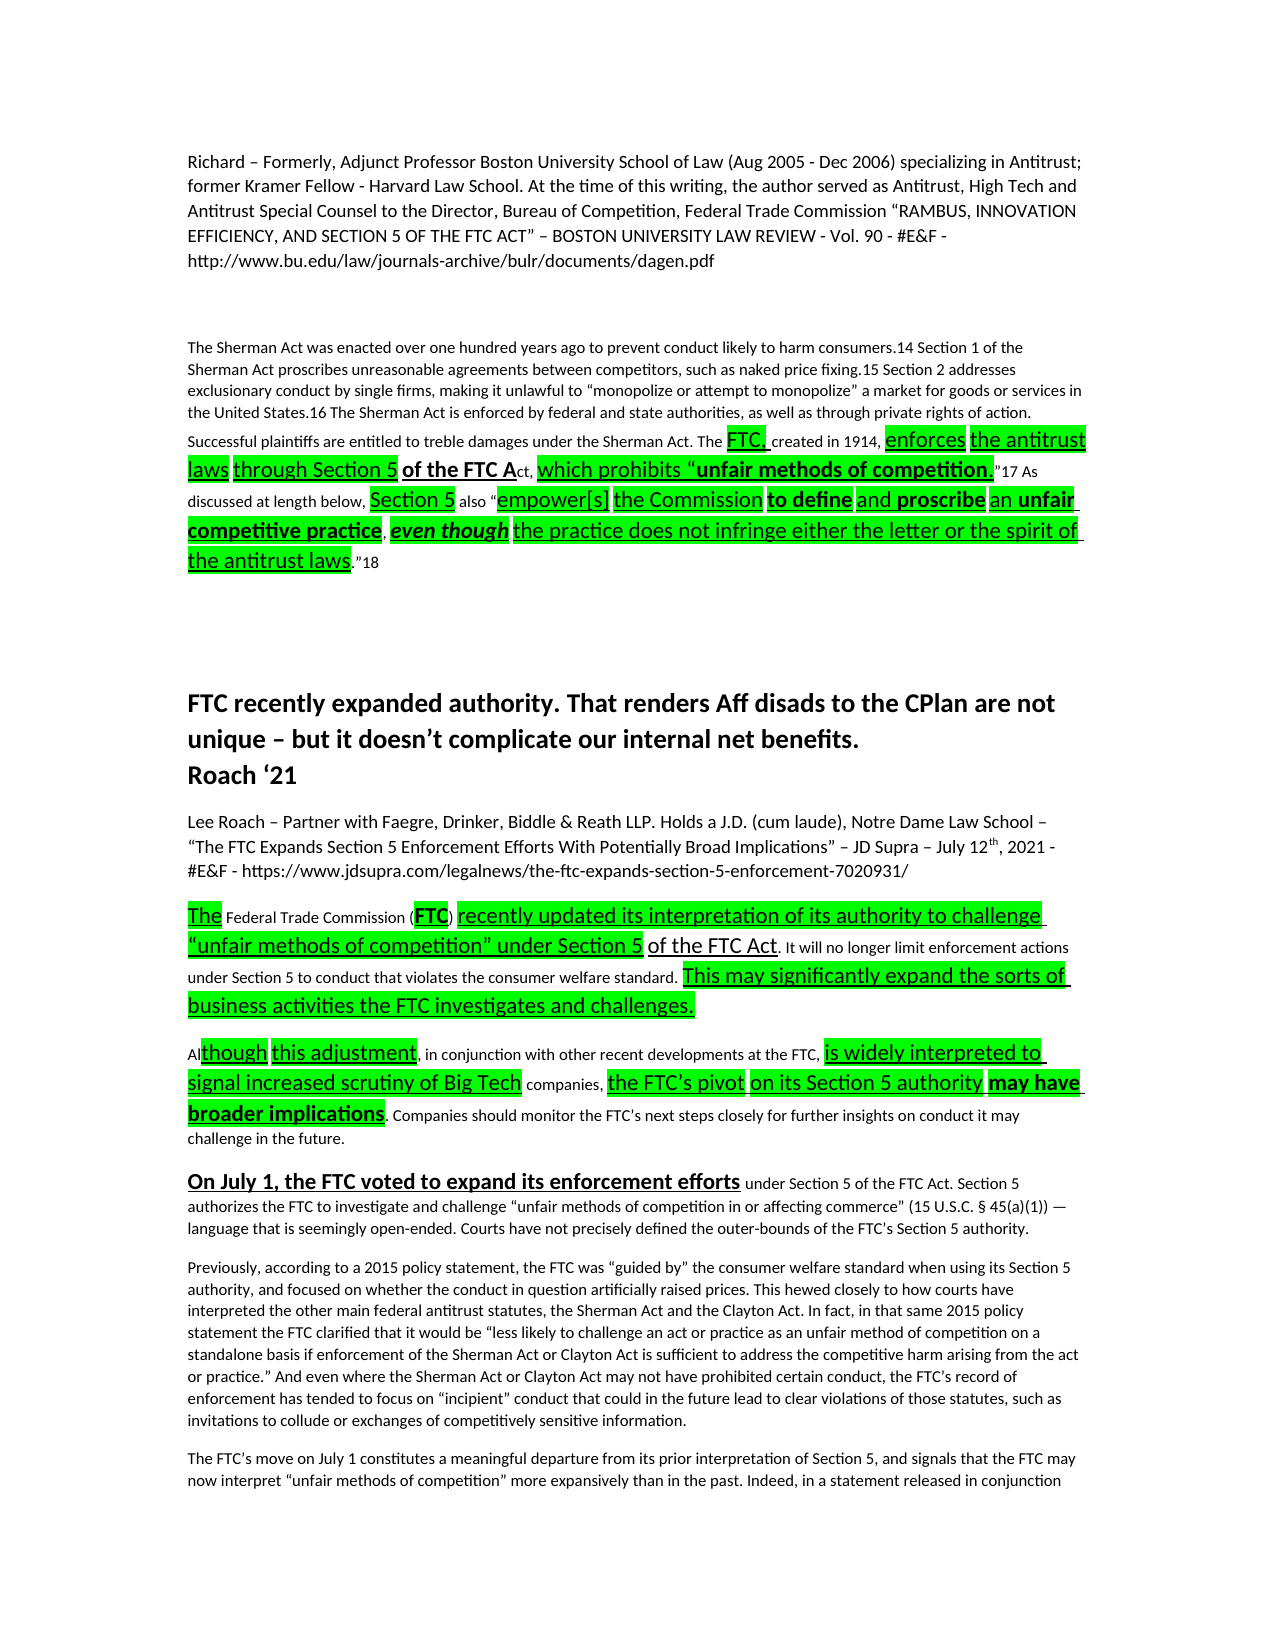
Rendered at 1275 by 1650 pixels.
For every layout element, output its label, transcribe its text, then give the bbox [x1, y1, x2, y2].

text Lee Roach – Partner with Faegre, Drinker, Biddle & Reath LLP. Holds a J.D. (cum laude), Notre Dame Law School – “The FTC Expands Section 5 Enforcement Efforts With Potentially Broad Implications” – JD Supra – July 12th, 2021 - #E&F - https://www.jdsupra.com/legalnews/the-ftc-expands-section-5-enforcement-7020931/ [187, 810, 1087, 882]
text The Sherman Act was enacted over one hundred years ago to prevent conduct likely to harm consumers.14 Section 1 of the Sherman Act proscribes unreasonable agreements between competitors, such as naked price fixing.15 Section 2 addresses exclusionary conduct by single firms, making it unlawful to “monopolize or attempt to monopolize” a market for goods or services in the United States.16 The Sherman Act is enforced by federal and state authorities, as well as through private rights of action. Successful plaintiffs are entitled to treble damages under the Sherman Act. The FTC, created in 1914, enforces the antitrust laws through Section 5 of the FTC Act, which prohibits “unfair methods of competition.”17 As discussed at length below, Section 5 also “empower[s] the Commission to define and proscribe an unfair competitive practice, even though the practice does not infringe either the letter or the spirit of the antitrust laws.”18 [187, 337, 1087, 574]
text Previously, according to a 2015 policy statement, the FTC was “guided by” the consumer welfare standard when using its Section 5 authority, and focused on whether the conduct in question artificially raised prices. This hewed closely to how courts have interpreted the other main federal antitrust statutes, the Sherman Act and the Clayton Act. In fact, in that same 2015 policy statement the FTC clarified that it would be “less likely to challenge an act or practice as an unfair method of competition on a standalone basis if enforcement of the Sherman Act or Clayton Act is sufficient to address the competitive harm arising from the act or practice.” And even where the Sherman Act or Clayton Act may not have prohibited certain conduct, the FTC’s record of enforcement has tended to focus on “incipient” conduct that could in the future lead to clear violations of those statutes, such as invitations to collude or exchanges of competitively sensitive information. [187, 1257, 1087, 1430]
text On July 1, the FTC voted to expand its enforcement efforts under Section 5 of the FTC Act. Section 5 authorizes the FTC to investigate and challenge “unfair methods of competition in or affecting commerce” (15 U.S.C. § 45(a)(1)) — language that is seemingly open-ended. Courts have not precisely defined the outer-bounds of the FTC’s Section 5 authority. [187, 1167, 1087, 1239]
text Roach ‘21 [187, 758, 1087, 791]
text Although this adjustment, in conjunction with other recent developments at the FTC, is widely interpreted to signal increased scrutiny of Big Tech companies, the FTC’s pivot on its Section 5 authority may have broader implications. Companies should monitor the FTC’s next steps closely for further insights on conduct it may challenge in the future. [187, 1038, 1087, 1149]
subtitle FTC recently expanded authority. That renders Aff disads to the CPlan are not unique – but it doesn’t complicate our internal net benefits. [187, 687, 1087, 755]
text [187, 1448, 1087, 1491]
text Richard – Formerly, Adjunct Professor Boston University School of Law (Aug 2005 - Dec 2006) specializing in Antitrust; former Kramer Fellow - Harvard Law School. At the time of this writing, the author served as Antitrust, High Tech and Antitrust Special Counsel to the Director, Bureau of Competition, Federal Trade Commission “RAMBUS, INNOVATION EFFICIENCY, AND SECTION 5 OF THE FTC ACT” – BOSTON UNIVERSITY LAW REVIEW - Vol. 90 - #E&F - http://www.bu.edu/law/journals-archive/bulr/documents/dagen.pdf [187, 150, 1087, 272]
text The Federal Trade Commission (FTC) recently updated its interpretation of its authority to challenge “unfair methods of competition” under Section 5 of the FTC Act. It will no longer limit enforcement actions under Section 5 to conduct that violates the consumer welfare standard. This may significantly expand the sorts of business activities the FTC investigates and challenges. [187, 901, 1087, 1019]
